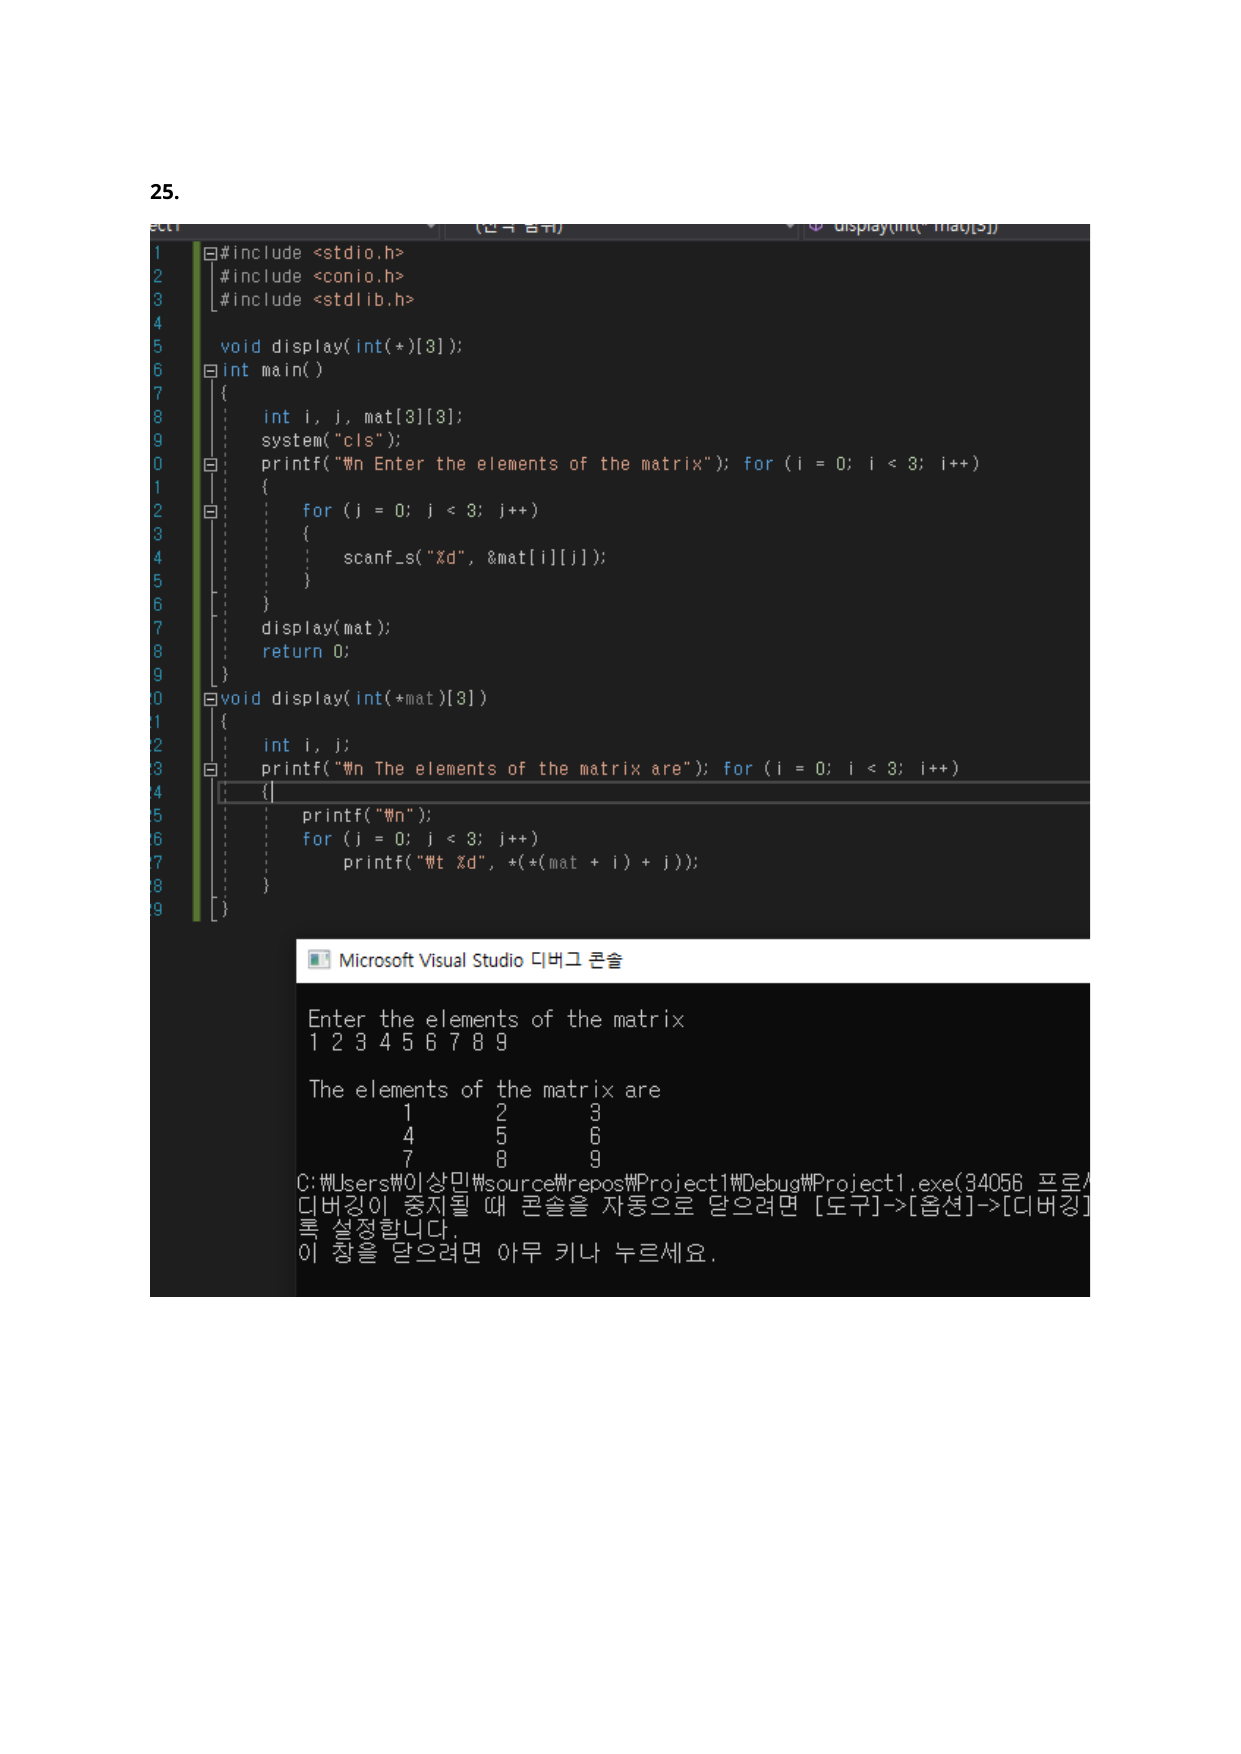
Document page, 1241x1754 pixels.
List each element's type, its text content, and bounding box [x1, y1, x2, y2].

picture [150, 224, 1091, 1297]
text 25. [150, 177, 1090, 206]
